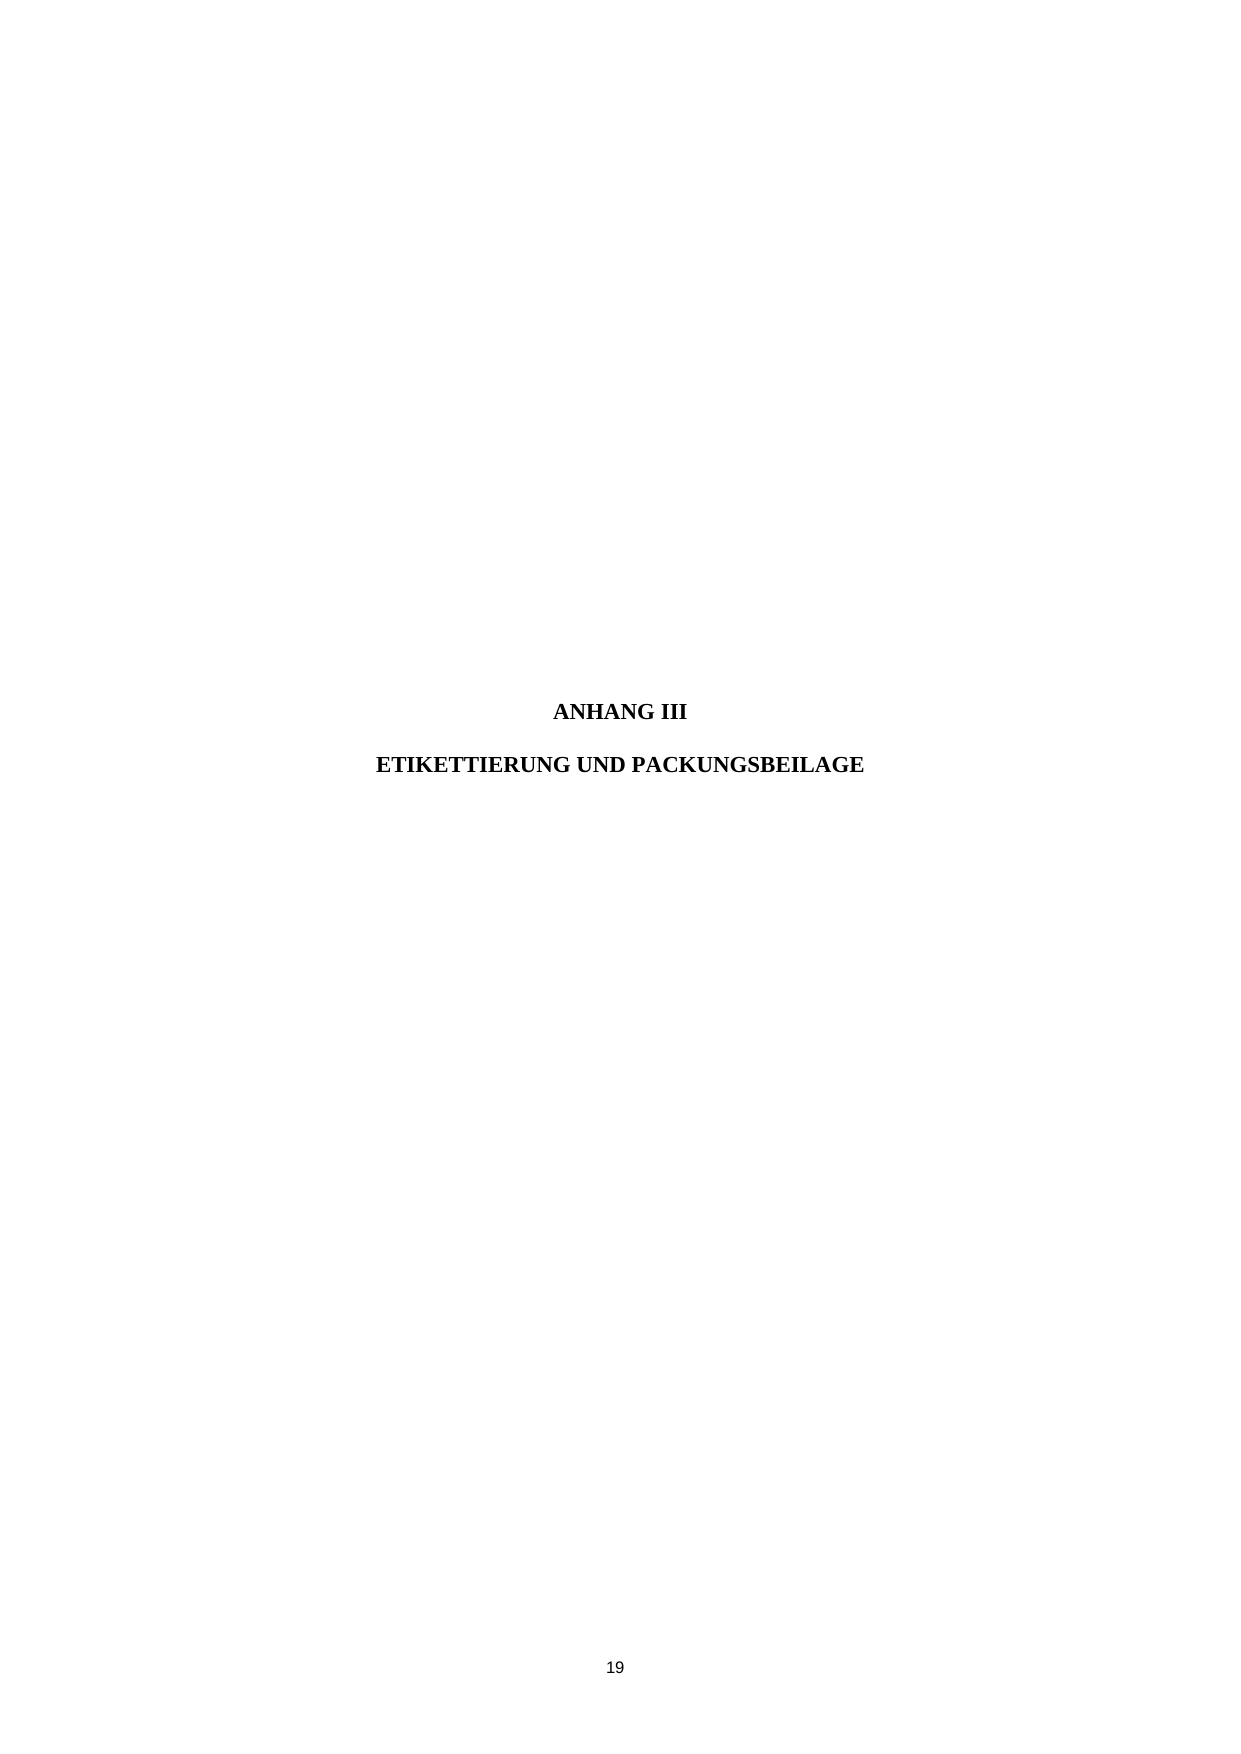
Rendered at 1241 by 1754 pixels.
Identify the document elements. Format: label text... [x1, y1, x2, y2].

text ETIKETTIERUNG UND PACKUNGSBEILAGE [148, 751, 1092, 777]
text ANHANG III [148, 698, 1092, 724]
